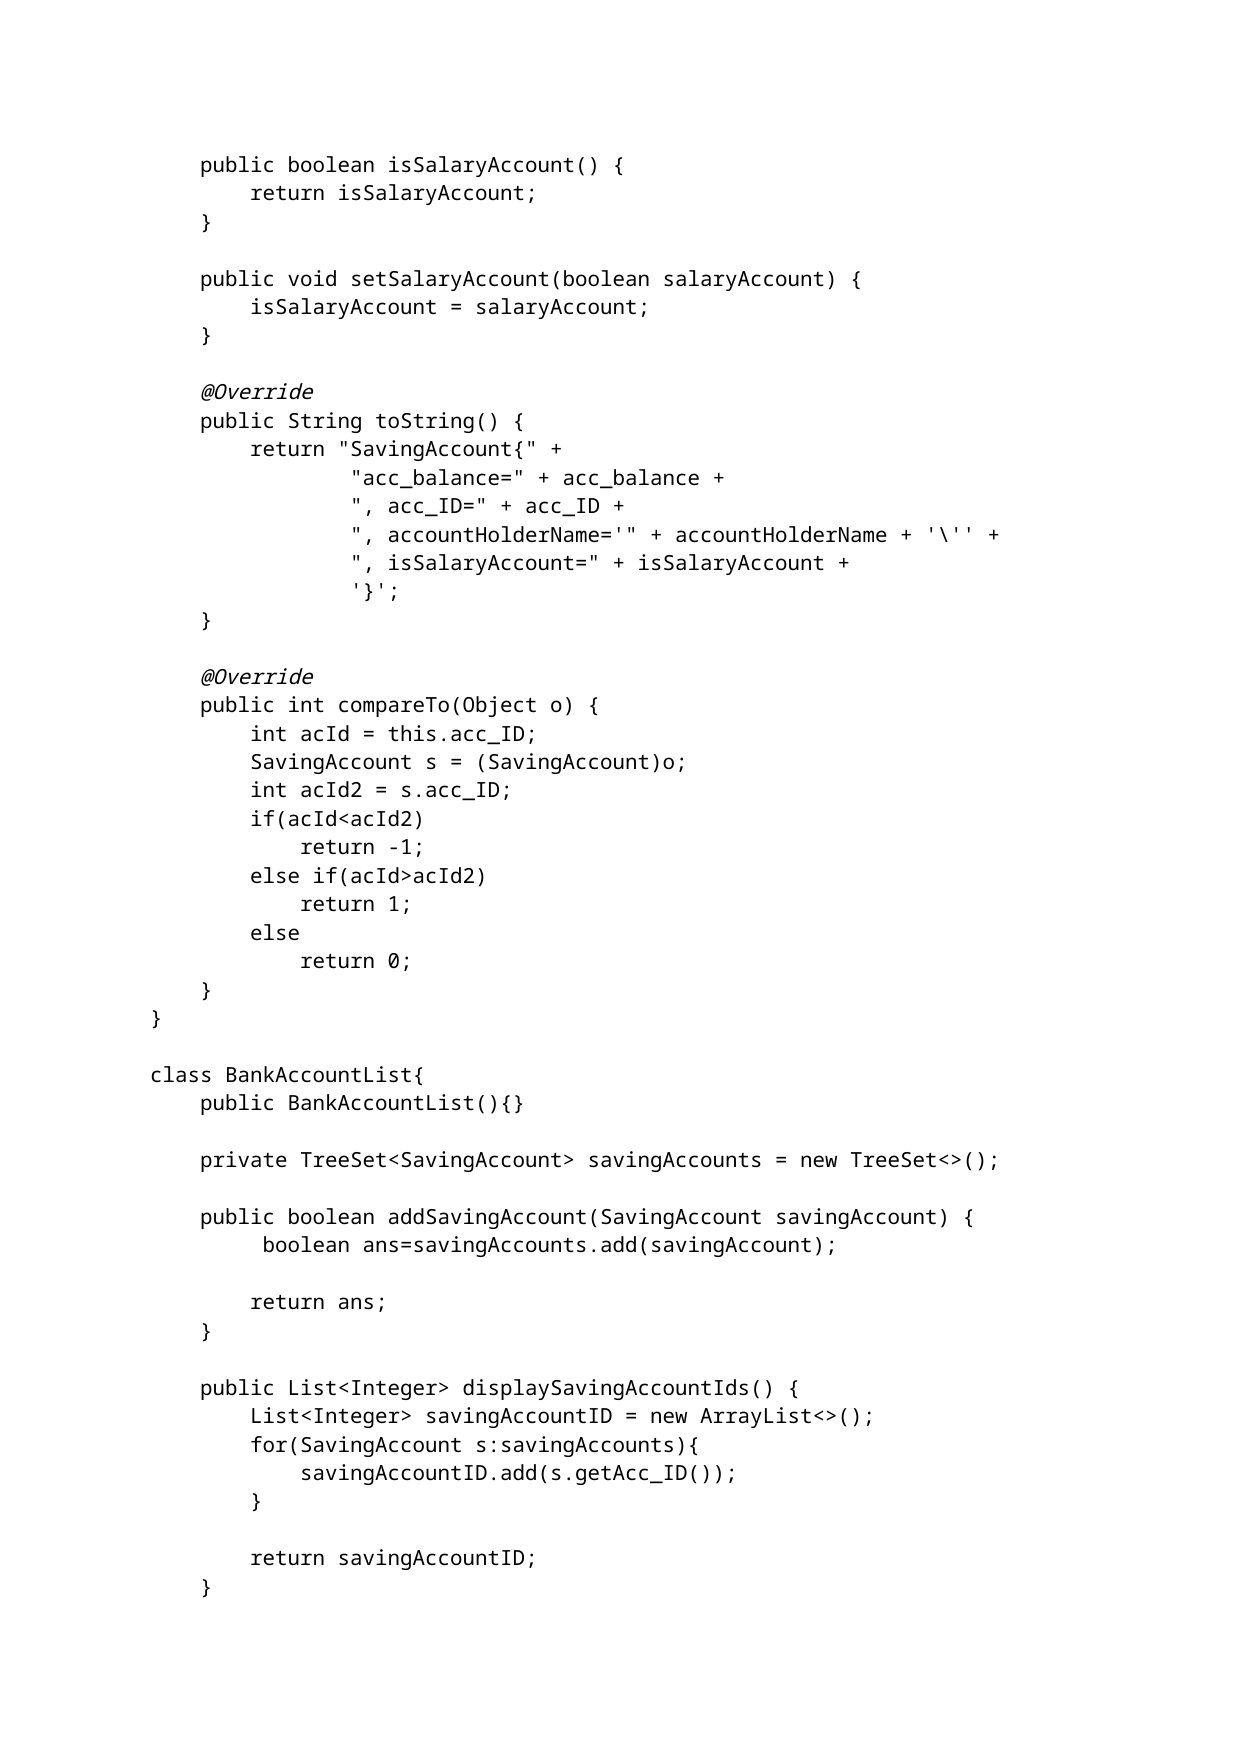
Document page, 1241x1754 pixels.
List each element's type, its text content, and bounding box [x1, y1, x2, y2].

text else if(acId>acId2) [150, 861, 1090, 889]
text return "SavingAccount{" + [150, 434, 1090, 463]
text ", isSalaryAccount=" + isSalaryAccount + [150, 548, 1090, 577]
text for(SavingAccount s:savingAccounts){ [150, 1430, 1090, 1458]
text class BankAccountList{ [150, 1060, 1090, 1088]
text ", accountHolderName='" + accountHolderName + '\'' + [150, 520, 1090, 548]
text return savingAccountID; [150, 1543, 1090, 1572]
text boolean ans=savingAccounts.add(savingAccount); [150, 1231, 1090, 1259]
text } [150, 207, 1090, 235]
text isSalaryAccount = salaryAccount; [150, 292, 1090, 321]
text public void setSalaryAccount(boolean salaryAccount) { [150, 264, 1090, 292]
text else [150, 918, 1090, 946]
text ", acc_ID=" + acc_ID + [150, 491, 1090, 520]
text } [150, 975, 1090, 1003]
text if(acId<acId2) [150, 804, 1090, 832]
text } [150, 1487, 1090, 1515]
text private TreeSet<SavingAccount> savingAccounts = new TreeSet<>(); [150, 1145, 1090, 1174]
text } [150, 321, 1090, 349]
text public List<Integer> displaySavingAccountIds() { [150, 1373, 1090, 1401]
text public BankAccountList(){} [150, 1088, 1090, 1117]
text return 1; [150, 889, 1090, 918]
text return -1; [150, 832, 1090, 861]
text SavingAccount s = (SavingAccount)o; [150, 747, 1090, 776]
text return isSalaryAccount; [150, 178, 1090, 207]
text '}'; [150, 577, 1090, 605]
text int acId2 = s.acc_ID; [150, 776, 1090, 804]
text return 0; [150, 946, 1090, 975]
text public String toString() { [150, 406, 1090, 434]
text List<Integer> savingAccountID = new ArrayList<>(); [150, 1401, 1090, 1430]
text } [150, 1572, 1090, 1600]
text int acId = this.acc_ID; [150, 719, 1090, 747]
text savingAccountID.add(s.getAcc_ID()); [150, 1458, 1090, 1487]
text public boolean isSalaryAccount() { [150, 150, 1090, 178]
text @Override [150, 662, 1090, 690]
text } [150, 1003, 1090, 1032]
text "acc_balance=" + acc_balance + [150, 463, 1090, 491]
text @Override [150, 377, 1090, 406]
text return ans; [150, 1287, 1090, 1316]
text public int compareTo(Object o) { [150, 690, 1090, 719]
text } [150, 1316, 1090, 1344]
text } [150, 605, 1090, 633]
text public boolean addSavingAccount(SavingAccount savingAccount) { [150, 1202, 1090, 1231]
